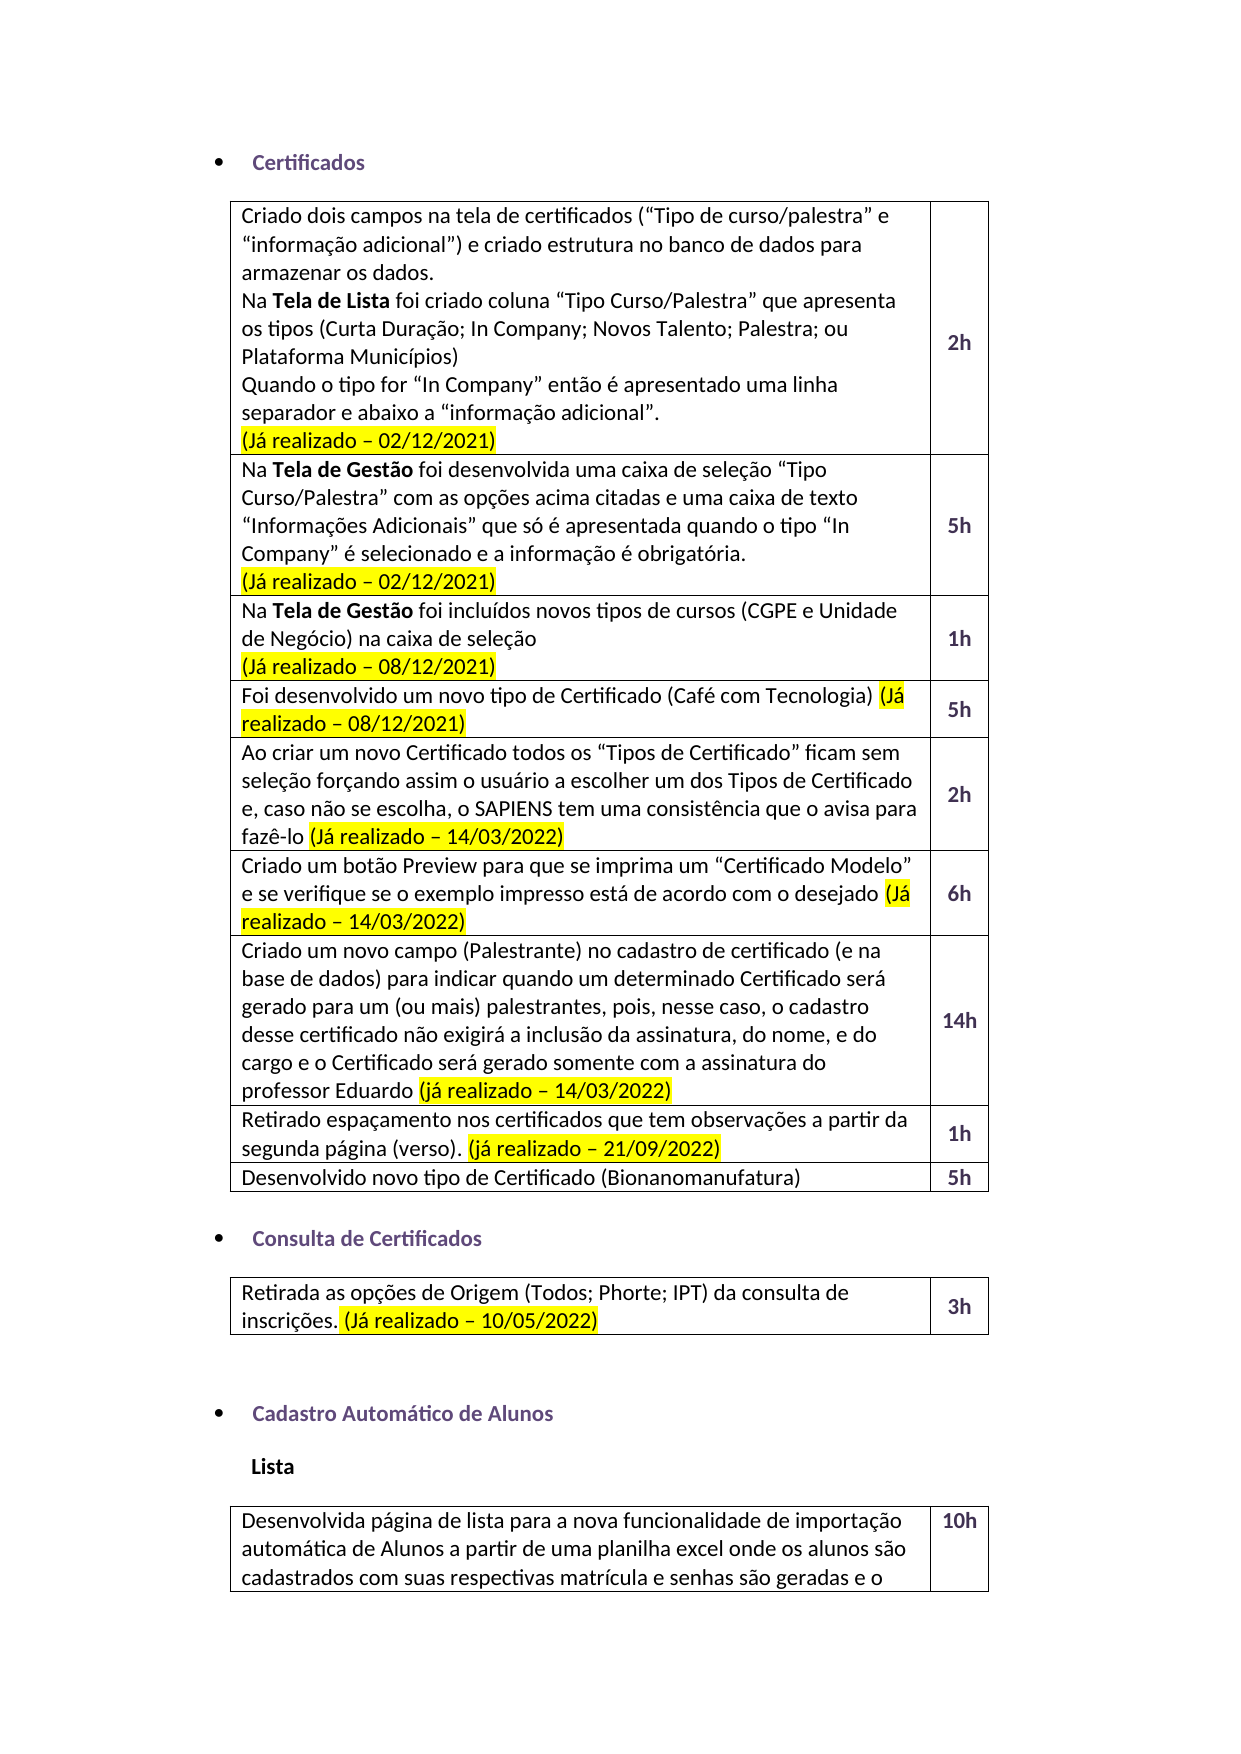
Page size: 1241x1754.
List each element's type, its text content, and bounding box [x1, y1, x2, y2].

list Certificados [215, 148, 1063, 176]
table_cell 5h [931, 455, 988, 595]
table_header 2h [931, 202, 988, 454]
text Lista [215, 1452, 1063, 1481]
table_header Criado dois campos na tela de certificados (“Tipo de curso/palestra” e “informação adicional”) e criado estrutura no banco de dados para armazenar os dados. Na Tela de Lista foi criado coluna “Tipo Curso/Palestra” que apresenta os tipos (Curta Duração; In Company; Novos Talento; Palestra; ou Plataforma Municípios) Quando o tipo for “In Company” então é apresentado uma linha separador e abaixo a “informação adicional”. (Já realizado – 02/12/2021) [231, 202, 930, 454]
table_cell 6h [931, 851, 988, 935]
list Consulta de Certificados [215, 1224, 1063, 1252]
table_header 10h [931, 1507, 988, 1591]
table_cell 5h [931, 681, 988, 737]
table_cell 5h [931, 1163, 988, 1191]
table_cell 1h [931, 1106, 988, 1162]
table_cell Criado um novo campo (Palestrante) no cadastro de certificado (e na base de dados) para indicar quando um determinado Certificado será gerado para um (ou mais) palestrantes, pois, nesse caso, o cadastro desse certificado não exigirá a inclusão da assinatura, do nome, e do cargo e o Certificado será gerado somente com a assinatura do professor Eduardo (já realizado – 14/03/2022) [231, 936, 930, 1104]
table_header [231, 1507, 930, 1591]
table_cell 1h [931, 596, 988, 680]
table_cell Na Tela de Gestão foi desenvolvida uma caixa de seleção “Tipo Curso/Palestra” com as opções acima citadas e uma caixa de texto “Informações Adicionais” que só é apresentada quando o tipo “In Company” é selecionado e a informação é obrigatória. (Já realizado – 02/12/2021) [231, 455, 930, 595]
table_cell Ao criar um novo Certificado todos os “Tipos de Certificado” ficam sem seleção forçando assim o usuário a escolher um dos Tipos de Certificado e, caso não se escolha, o SAPIENS tem uma consistência que o avisa para fazê-lo (Já realizado – 14/03/2022) [231, 738, 930, 850]
table_cell Desenvolvido novo tipo de Certificado (Bionanomanufatura) [231, 1163, 930, 1191]
table_cell Foi desenvolvido um novo tipo de Certificado (Café com Tecnologia) (Já realizado – 08/12/2021) [231, 681, 930, 737]
list Cadastro Automático de Alunos [215, 1399, 1063, 1427]
table_cell Criado um botão Preview para que se imprima um “Certificado Modelo” e se verifique se o exemplo impresso está de acordo com o desejado (Já realizado – 14/03/2022) [231, 851, 930, 935]
table_header 3h [931, 1278, 988, 1334]
table_cell Retirado espaçamento nos certificados que tem observações a partir da segunda página (verso). (já realizado – 21/09/2022) [231, 1106, 930, 1162]
table_cell Na Tela de Gestão foi incluídos novos tipos de cursos (CGPE e Unidade de Negócio) na caixa de seleção (Já realizado – 08/12/2021) [231, 596, 930, 680]
table_cell 2h [931, 738, 988, 850]
table_cell 14h [931, 936, 988, 1104]
table_header Retirada as opções de Origem (Todos; Phorte; IPT) da consulta de inscrições. (Já realizado – 10/05/2022) [231, 1278, 930, 1334]
